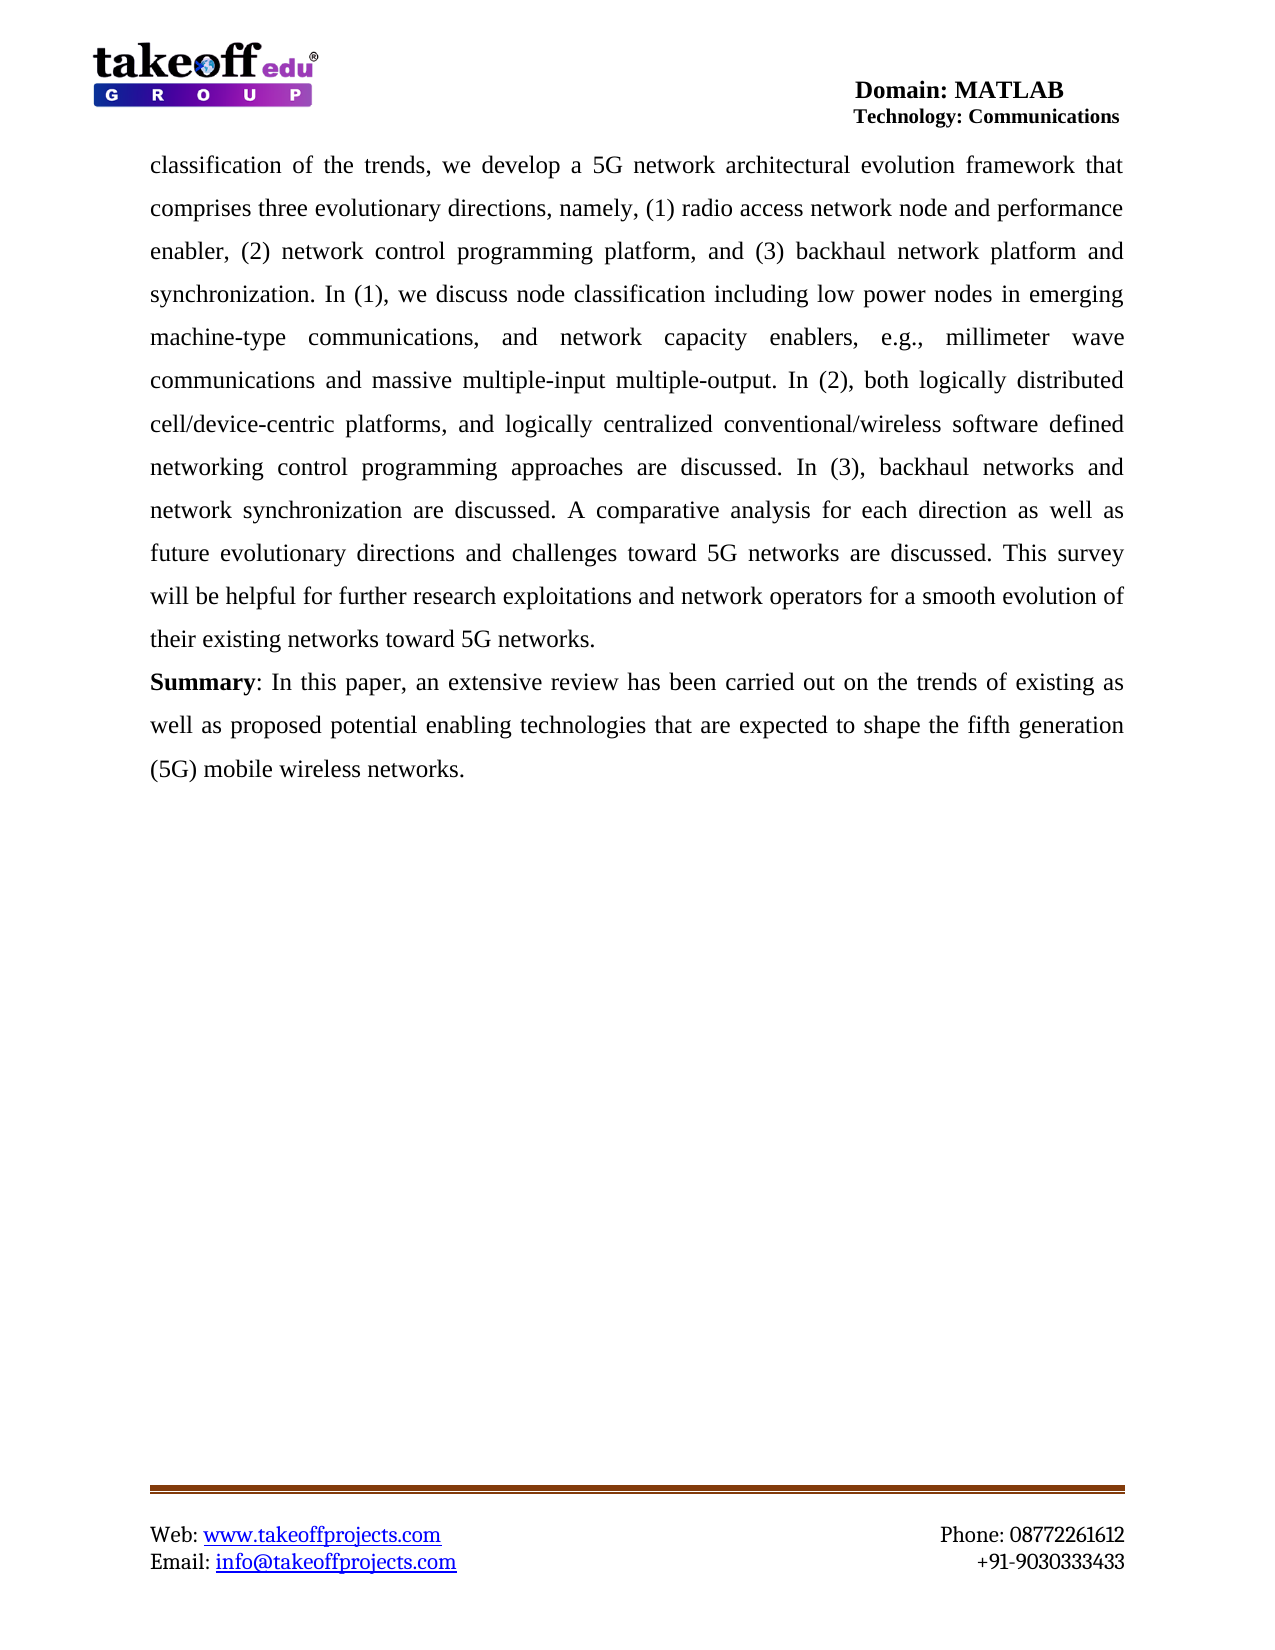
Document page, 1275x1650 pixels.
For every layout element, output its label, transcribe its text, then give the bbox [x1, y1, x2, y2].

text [150, 150, 1125, 653]
picture [90, 39, 321, 116]
text Summary: In this paper, an extensive review has been carried out on the trends of existing as well as proposed potential enabling technologies that are expected to shape the fifth generation (5G) mobile wireless networks. [150, 667, 1125, 782]
